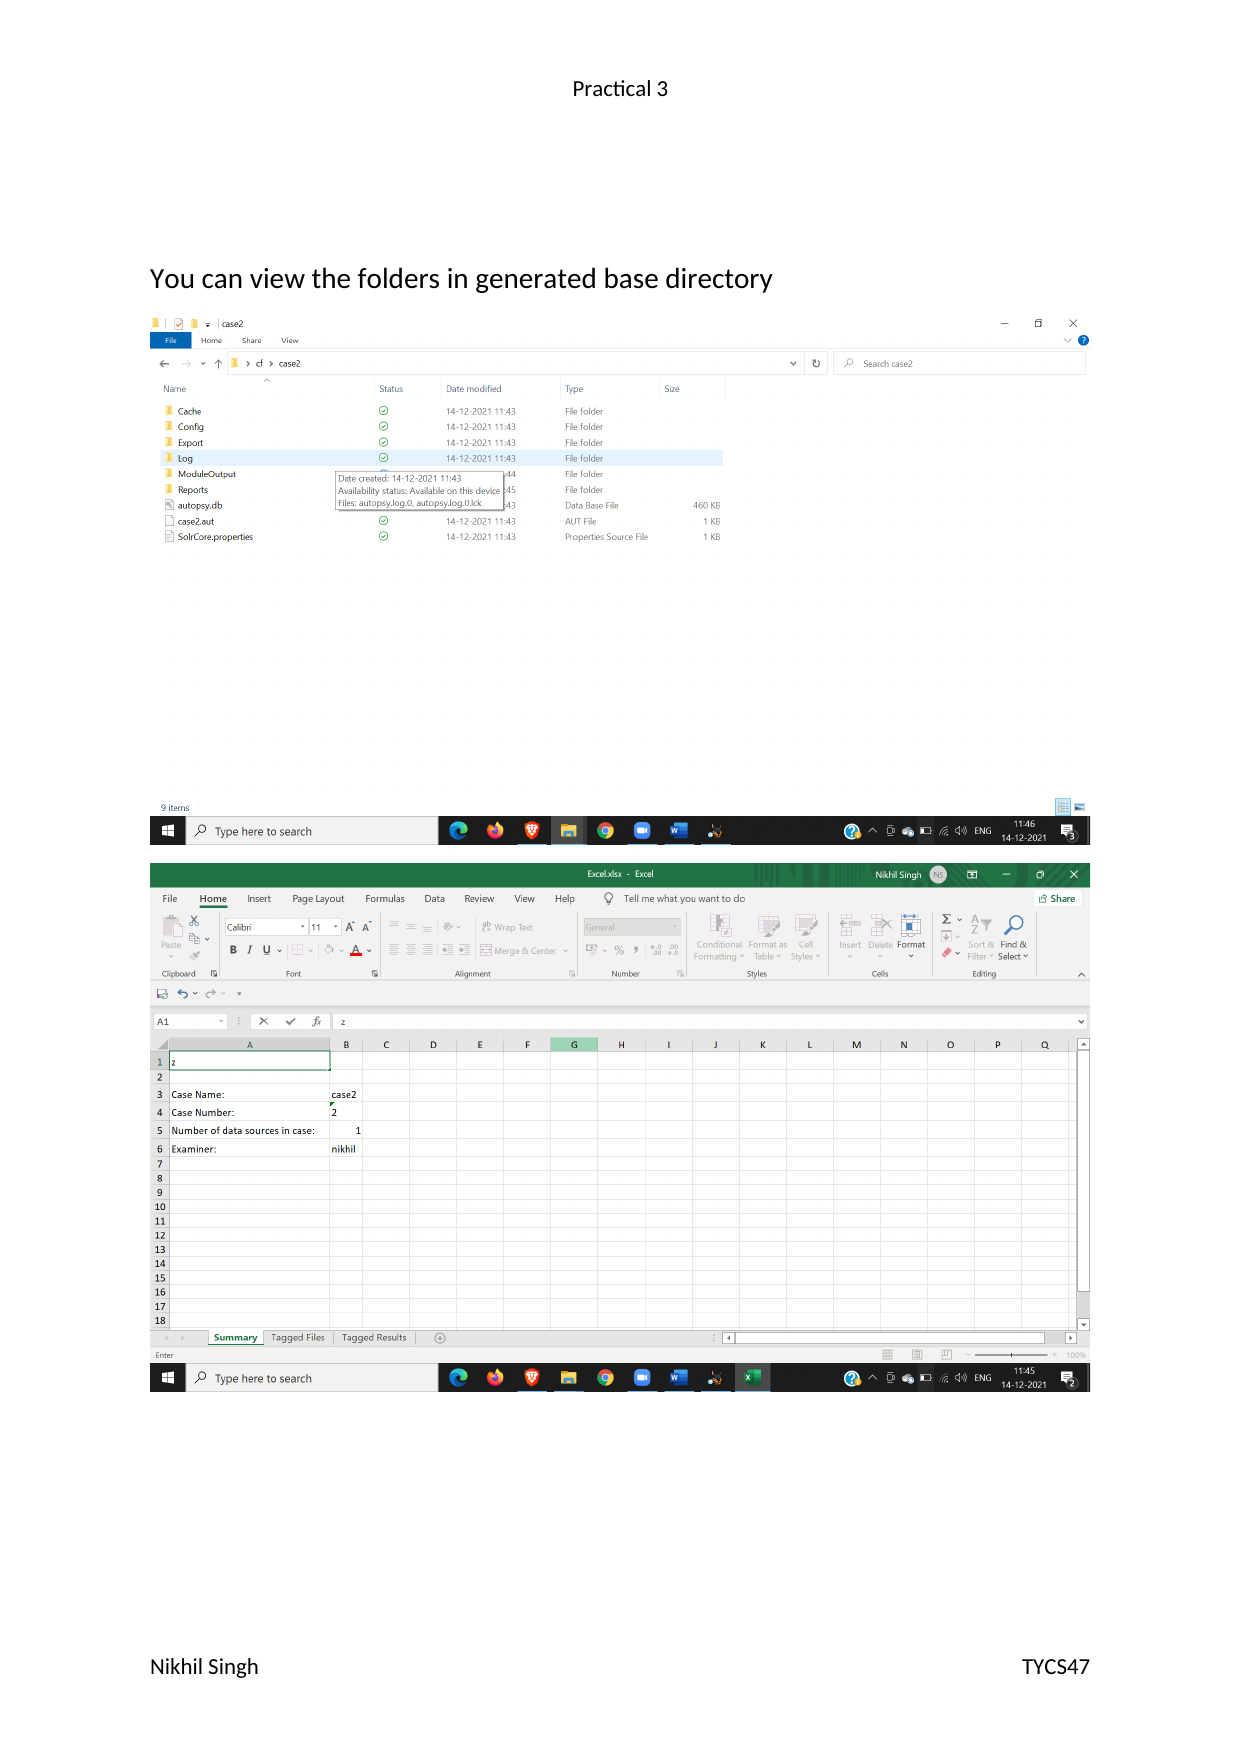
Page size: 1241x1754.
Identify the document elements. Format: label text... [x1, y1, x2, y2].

text You can view the folders in generated base directory [150, 260, 1090, 296]
picture [150, 315, 1091, 845]
picture [150, 863, 1091, 1392]
